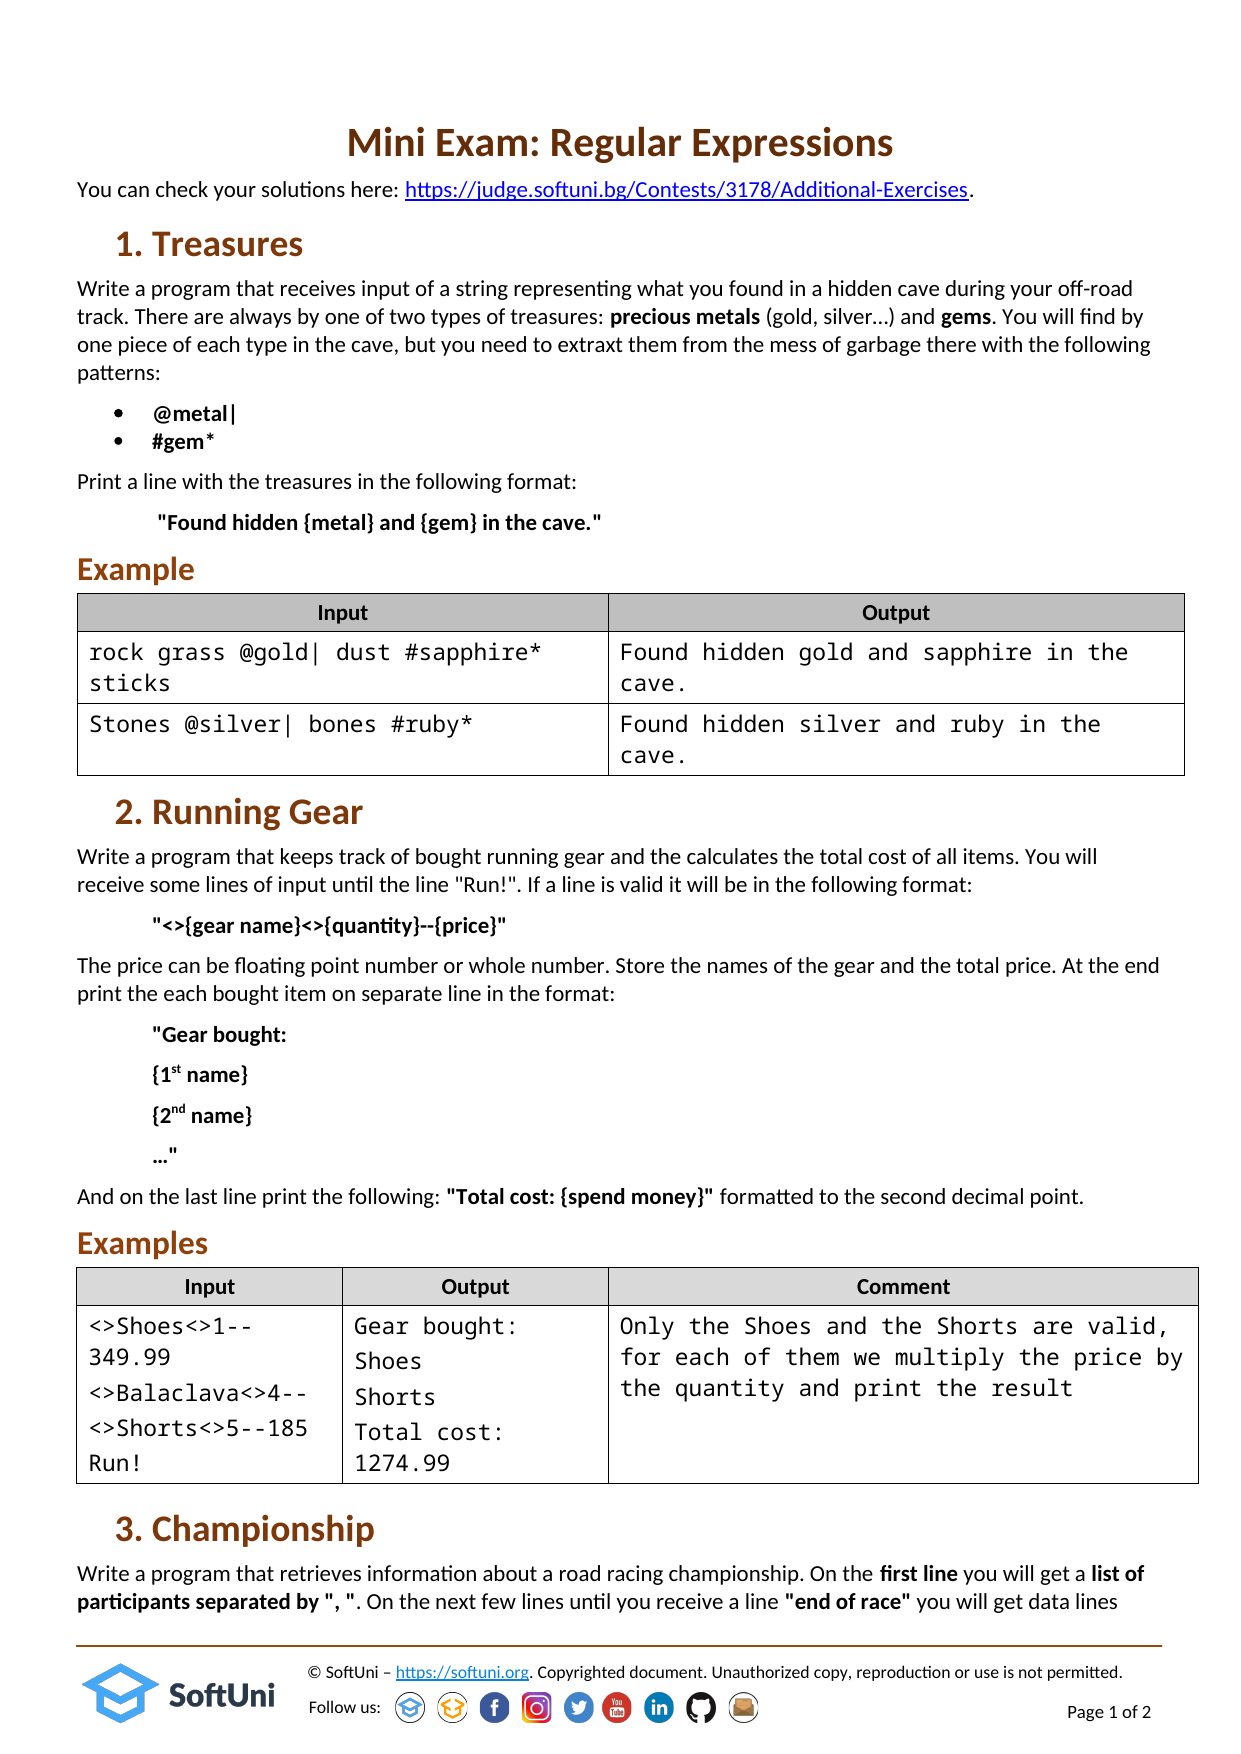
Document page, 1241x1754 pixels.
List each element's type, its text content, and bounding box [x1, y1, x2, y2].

subtitle Treasures [114, 220, 1163, 266]
picture [728, 1692, 759, 1723]
picture [686, 1692, 716, 1723]
table_cell Found hidden silver and ruby in the cave. [609, 704, 1184, 774]
table_header Output [609, 594, 1184, 631]
picture [602, 1692, 632, 1723]
table_cell Gear bought: Shoes Shorts Total cost: 1274.99 [343, 1306, 608, 1483]
picture [644, 1714, 653, 1723]
picture [522, 1692, 552, 1723]
table_cell rock grass @gold| dust #sapphire* sticks [78, 632, 608, 703]
text "Found hidden {metal} and {gem} in the cave." [77, 508, 1163, 536]
picture [75, 1658, 281, 1729]
text "Gear bought: [152, 1020, 1163, 1048]
subtitle Example [77, 548, 1163, 589]
picture [479, 1692, 510, 1723]
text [77, 1559, 1163, 1615]
picture [437, 1692, 468, 1723]
subtitle Championship [114, 1505, 1163, 1551]
table_cell Only the Shoes and the Shorts are valid, for each of them we multiply the price by the quantity and print the result [609, 1306, 1198, 1483]
text …" [152, 1141, 1163, 1169]
table_cell Stones @silver| bones #ruby* [78, 704, 608, 774]
text Print a line with the treasures in the following format: [77, 467, 1163, 495]
picture [395, 1692, 425, 1723]
text The price can be floating point number or whole number. Store the names of the gear and the total price. At the end print the each bought item on separate line in the format: [77, 951, 1163, 1007]
picture [644, 1692, 653, 1701]
text Write a program that keeps track of bought running gear and the calculates the total cost of all items. You will receive some lines of input until the line "Run!". If a line is valid it will be in the following format: [77, 842, 1163, 898]
table_header Output [343, 1268, 608, 1305]
subtitle Mini Exam: Regular Expressions [77, 116, 1163, 167]
text You can check your solutions here: https://judge.softuni.bg/Contests/3178/Additional-Exercises. [77, 175, 1163, 203]
picture [658, 1705, 667, 1714]
picture [665, 1714, 674, 1723]
subtitle Examples [77, 1222, 1163, 1263]
text "<>{gear name}<>{quantity}--{price}" [77, 911, 1163, 939]
list @metal| [114, 399, 1163, 427]
table_cell <>Shoes<>1--349.99 <>Balaclava<>4-- <>Shorts<>5--185 Run! [77, 1306, 342, 1483]
text Write a program that receives input of a string representing what you found in a hidden cave during your off-road track. There are always by one of two types of treasures: precious metals (gold, silver…) and gems. You will find by one piece of each type in the cave, but you need to extraxt them from the mess of garbage there with the following patterns: [77, 274, 1163, 386]
list #gem* [114, 427, 1163, 455]
subtitle Running Gear [114, 788, 1163, 834]
picture [665, 1692, 674, 1701]
text {1st name} [152, 1060, 1163, 1088]
table_cell Found hidden gold and sapphire in the cave. [609, 632, 1184, 703]
table_header Input [77, 1268, 342, 1305]
picture [564, 1692, 594, 1723]
text And on the last line print the following: "Total cost: {spend money}" formatted to the second decimal point. [77, 1182, 1163, 1210]
text {2nd name} [152, 1101, 1163, 1129]
table_header Comment [609, 1268, 1198, 1305]
table_header Input [78, 594, 608, 631]
